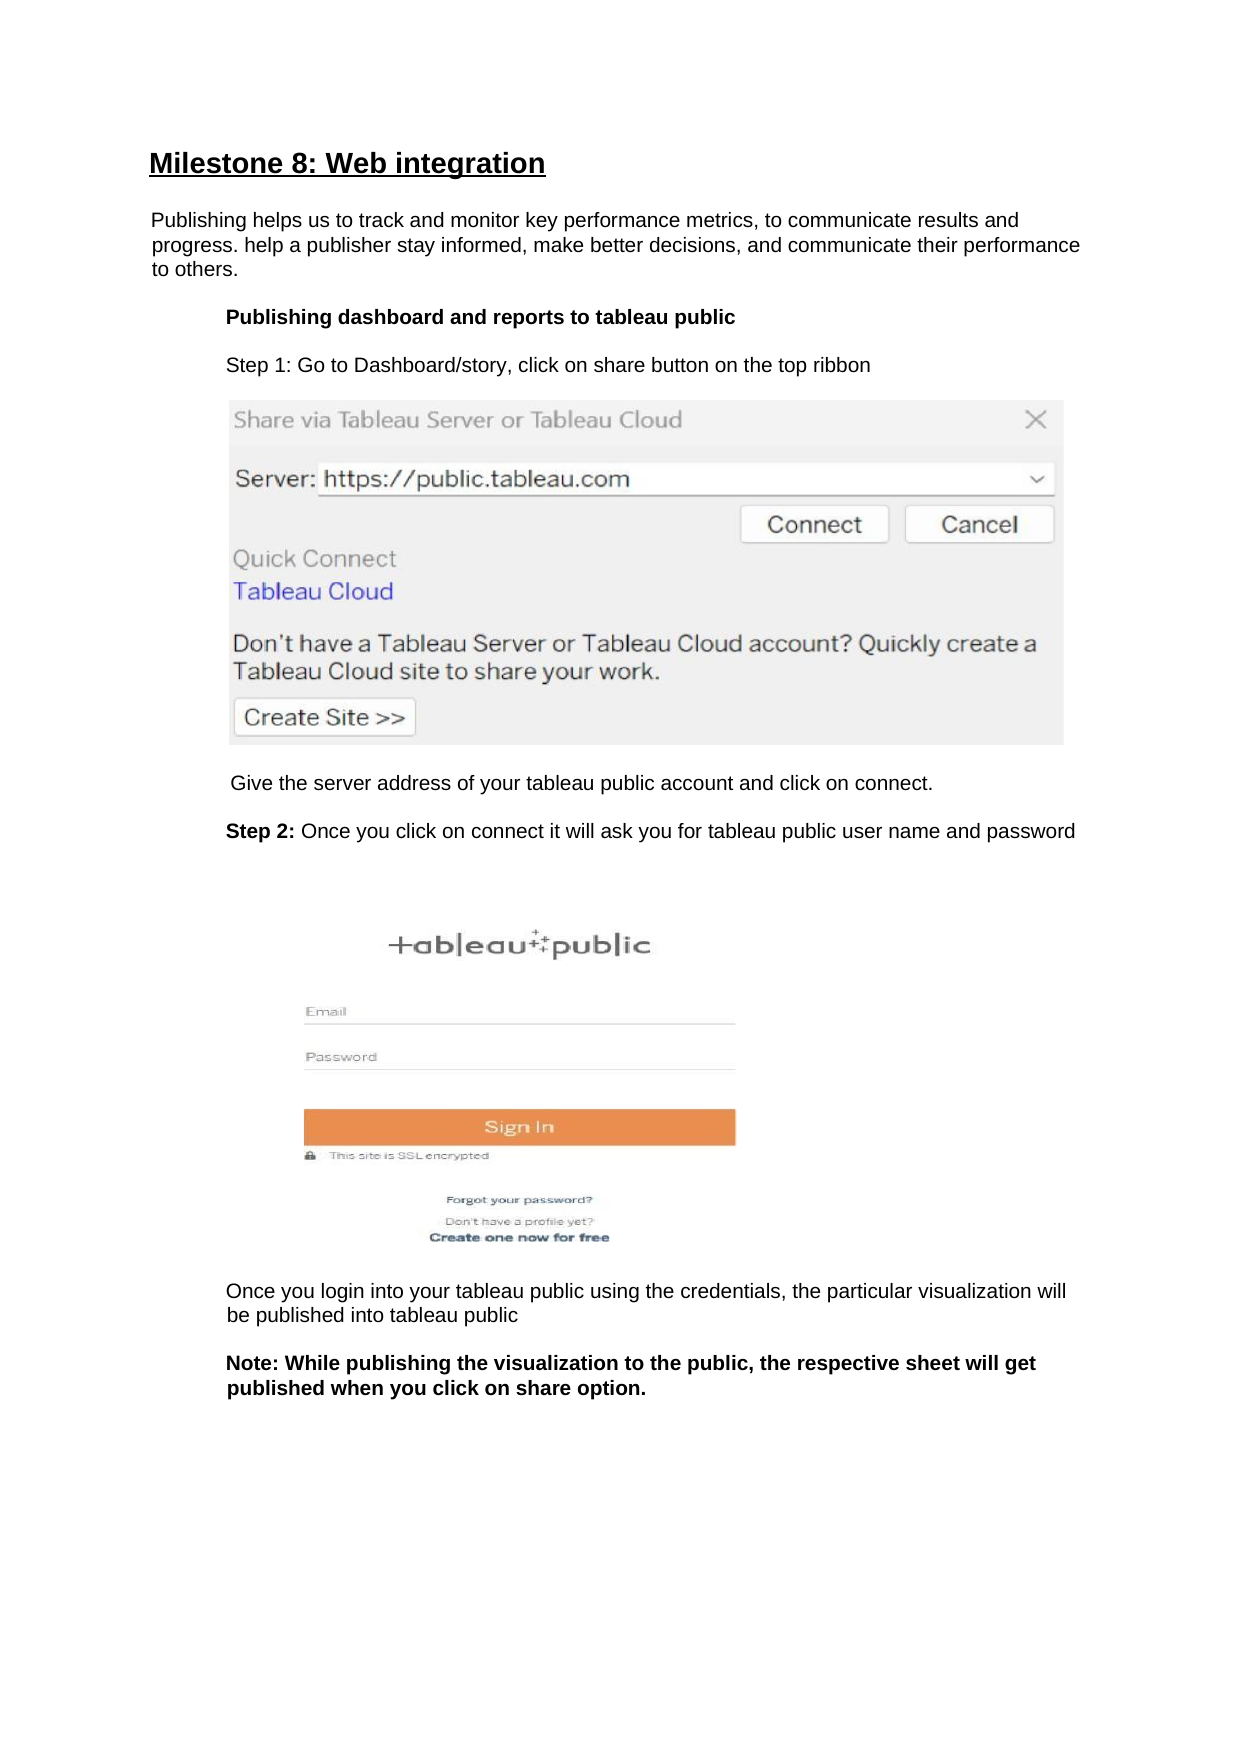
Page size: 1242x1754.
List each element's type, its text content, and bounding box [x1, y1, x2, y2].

text Step 1: Go to Dashboard/story, click on share button on the top ribbon [226, 353, 1192, 377]
text Publishing dashboard and reports to tableau public [226, 305, 1192, 329]
text Step 2: Once you click on connect it will ask you for tableau public user name and password [226, 819, 1192, 843]
text Once you login into your tableau public using the credentials, the particular visualization will be published into tableau public [226, 1279, 1090, 1327]
subtitle Milestone 8: Web integration [149, 146, 1192, 179]
picture [303, 929, 737, 1242]
text Note: While publishing the visualization to the public, the respective sheet will get published when you click on share option. [226, 1351, 1135, 1399]
text Give the server address of your tableau public account and click on connect. [230, 771, 1192, 795]
picture [228, 399, 1064, 745]
text Publishing helps us to track and monitor key performance metrics, to communicate results and progress. help a publisher stay informed, make better decisions, and communicate their performance to others. [151, 208, 1097, 281]
